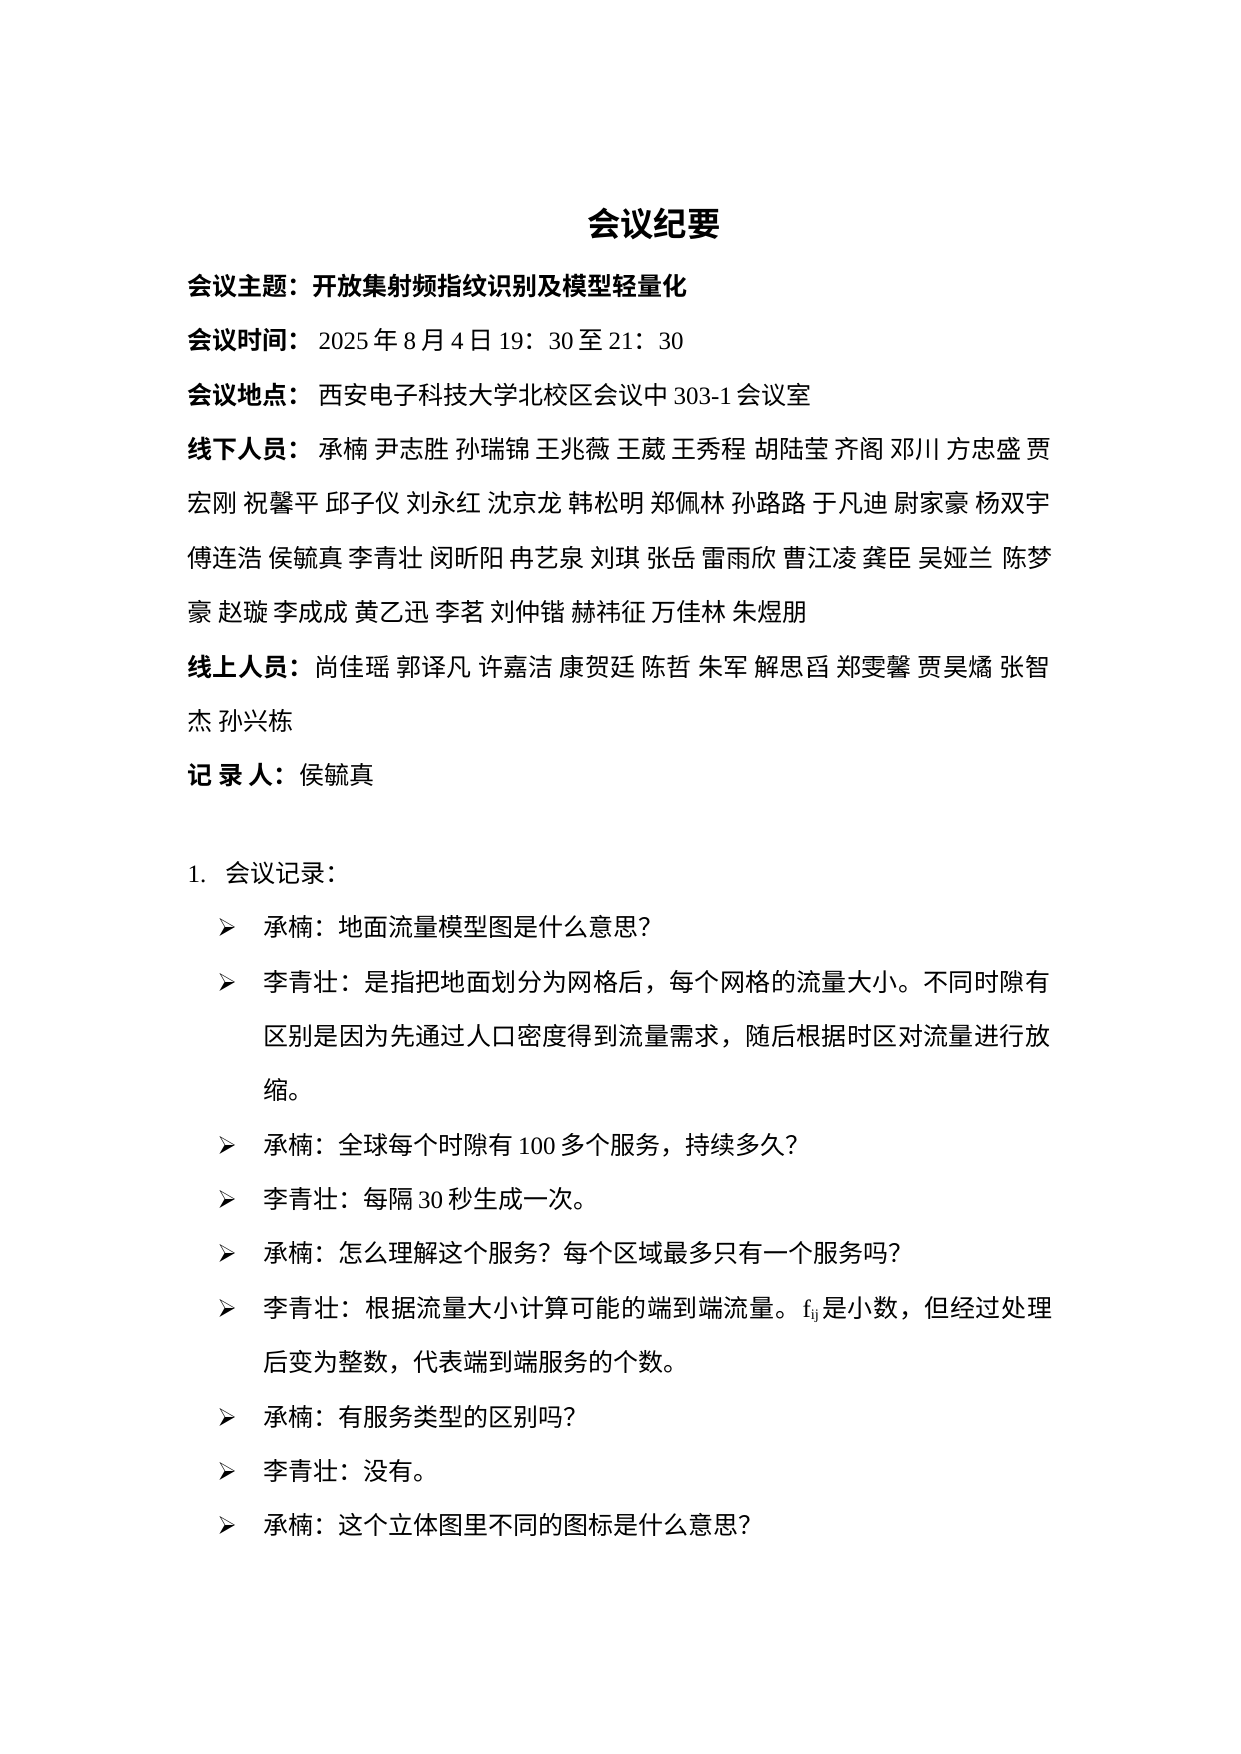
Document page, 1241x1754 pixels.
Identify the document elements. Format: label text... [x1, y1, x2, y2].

list 承楠：这个立体图里不同的图标是什么意思？ [217, 1506, 1053, 1542]
text 线上人员：尚佳瑶 郭译凡 许嘉洁 康贺廷 陈哲 朱军 解思舀 郑雯馨 贾昊燏 张智杰 孙兴栋 [187, 647, 1053, 738]
list 承楠：地面流量模型图是什么意思？ [217, 908, 1053, 944]
list 承楠：怎么理解这个服务？每个区域最多只有一个服务吗？ [217, 1234, 1053, 1270]
list 承楠：有服务类型的区别吗？ [217, 1397, 1053, 1433]
text 线下人员： 承楠 尹志胜 孙瑞锦 王兆薇 王葳 王秀程 胡陆莹 齐阁 邓川 方忠盛 贾宏刚 祝馨平 邱子仪 刘永红 沈京龙 韩松明 郑佩林 孙路路 于凡迪 尉家豪 杨双宇 傅连浩 侯毓真 李青壮 闵昕阳 冉艺泉 刘琪 张岳 雷雨欣 曹江凌 龚臣 吴娅兰 陈梦豪 赵璇 李成成 黄乙迅 李茗 刘仲锴 赫祎征 万佳林 朱煜朋 [187, 429, 1053, 629]
text 会议主题：开放集射频指纹识别及模型轻量化 [187, 266, 1053, 303]
text 记 录 人：侯毓真 [187, 756, 1053, 792]
list 会议记录： [187, 853, 1053, 889]
list 李青壮：没有。 [217, 1451, 1053, 1488]
text 会议时间： 2025年8月4日19：30至21：30 [187, 321, 1053, 357]
list 李青壮：每隔30秒生成一次。 [217, 1179, 1053, 1216]
list 李青壮：是指把地面划分为网格后，每个网格的流量大小。不同时隙有区别是因为先通过人口密度得到流量需求，随后根据时区对流量进行放缩。 [217, 962, 1053, 1107]
list 承楠：全球每个时隙有100多个服务，持续多久？ [217, 1125, 1053, 1161]
text 会议纪要 [187, 197, 1053, 246]
text 会议地点： 西安电子科技大学北校区会议中303-1会议室 [187, 375, 1053, 411]
list 李青壮：根据流量大小计算可能的端到端流量。fij是小数，但经过处理后变为整数，代表端到端服务的个数。 [217, 1288, 1053, 1379]
